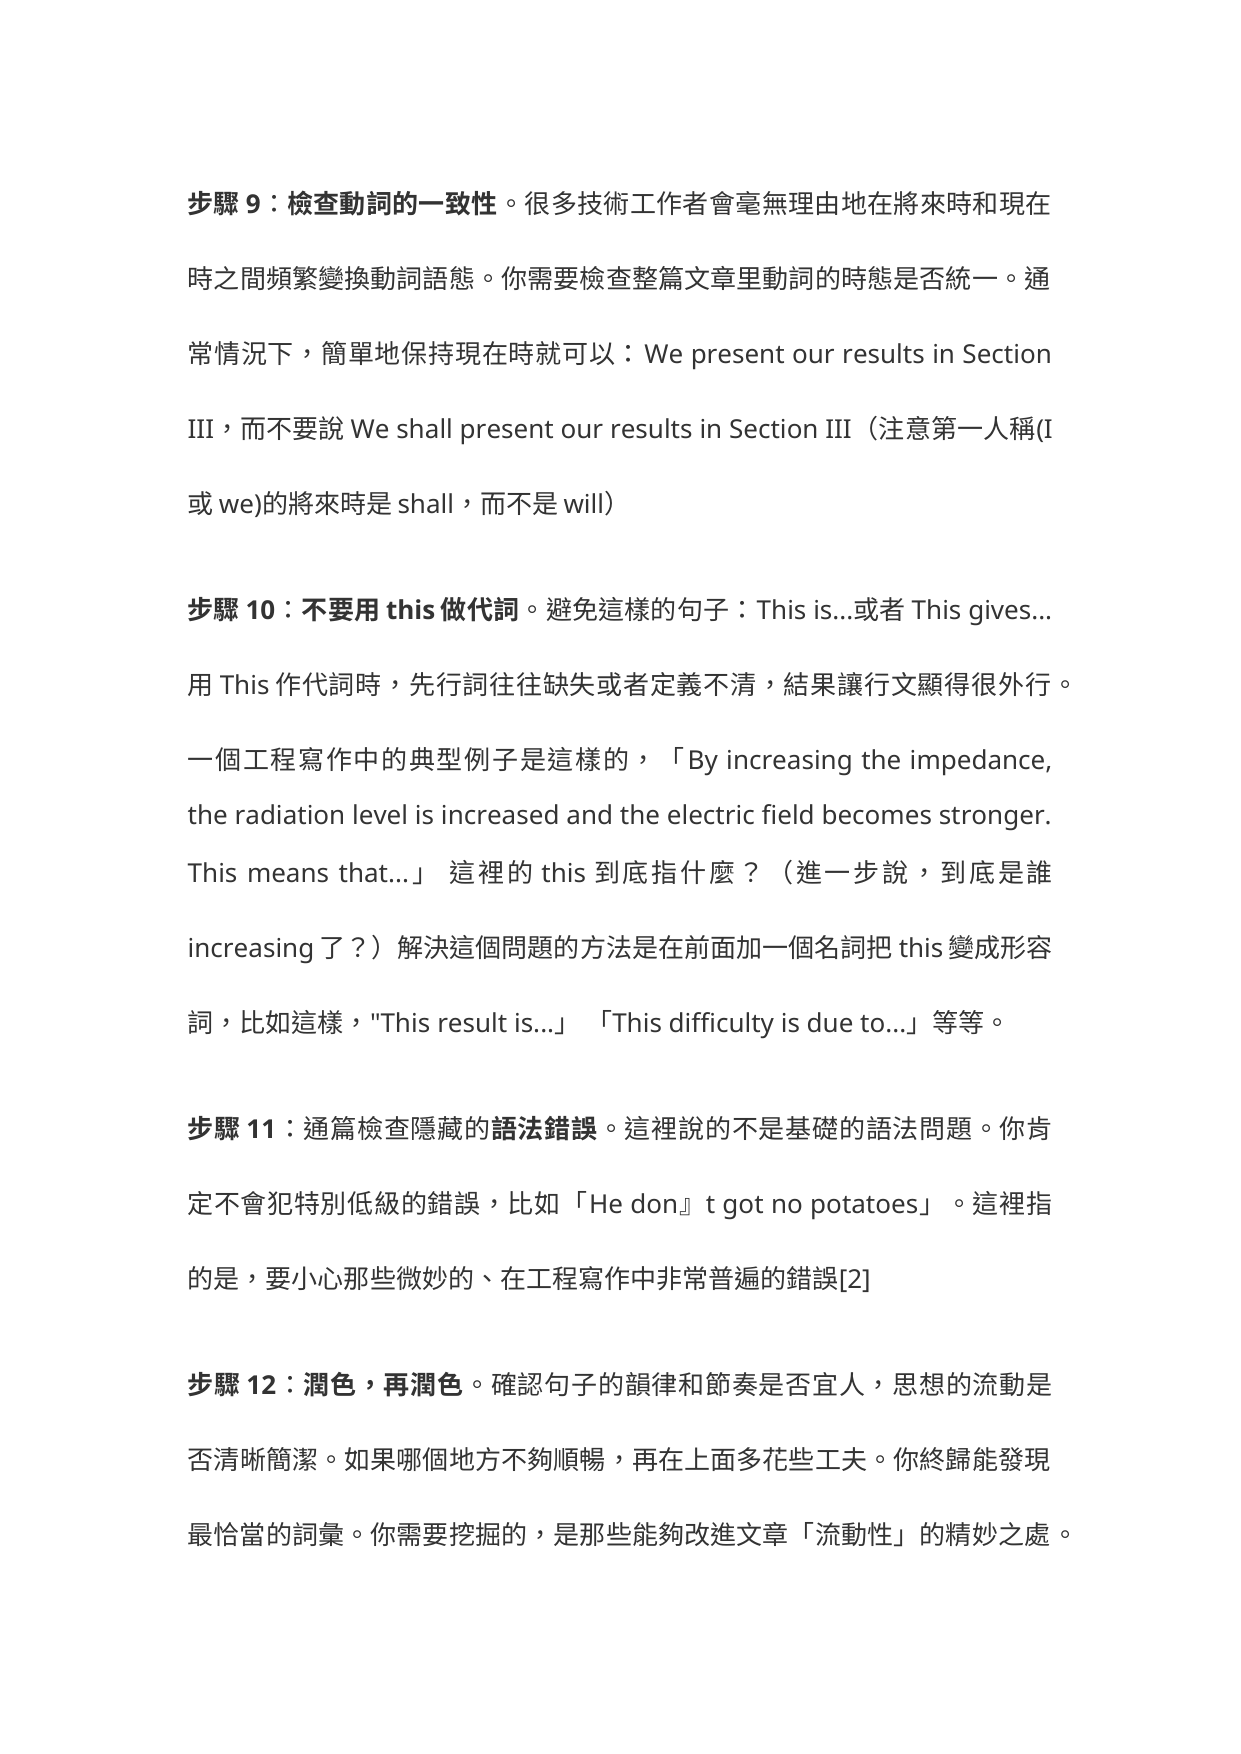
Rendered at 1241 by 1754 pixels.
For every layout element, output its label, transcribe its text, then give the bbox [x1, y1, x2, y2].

text 步驟11：通篇檢查隱藏的語法錯誤。這裡說的不是基礎的語法問題。你肯定不會犯特別低級的錯誤，比如「He don』t got no potatoes」。這裡指的是，要小心那些微妙的、在工程寫作中非常普遍的錯誤[2] [187, 1089, 1053, 1314]
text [187, 1346, 1053, 1571]
text 步驟10：不要用this做代詞。避免這樣的句子：This is...或者This gives... 用This作代詞時，先行詞往往缺失或者定義不清，結果讓行文顯得很外行。一個工程寫作中的典型例子是這樣的，「By increasing the impedance, the radiation level is increased and the electric field becomes stronger. This means that...」 這裡的this到底指什麼？（進一步說，到底是誰increasing了？）解決這個問題的方法是在前面加一個名詞把this變成形容詞，比如這樣，"This result is...」 「This difficulty is due to...」等等。 [187, 571, 1053, 1058]
text 步驟9：檢查動詞的一致性。很多技術工作者會毫無理由地在將來時和現在時之間頻繁變換動詞語態。你需要檢查整篇文章里動詞的時態是否統一。通常情況下，簡單地保持現在時就可以：We present our results in Section III，而不要說We shall present our results in Section III（注意第一人稱(I或we)的將來時是shall，而不是will） [187, 164, 1053, 539]
